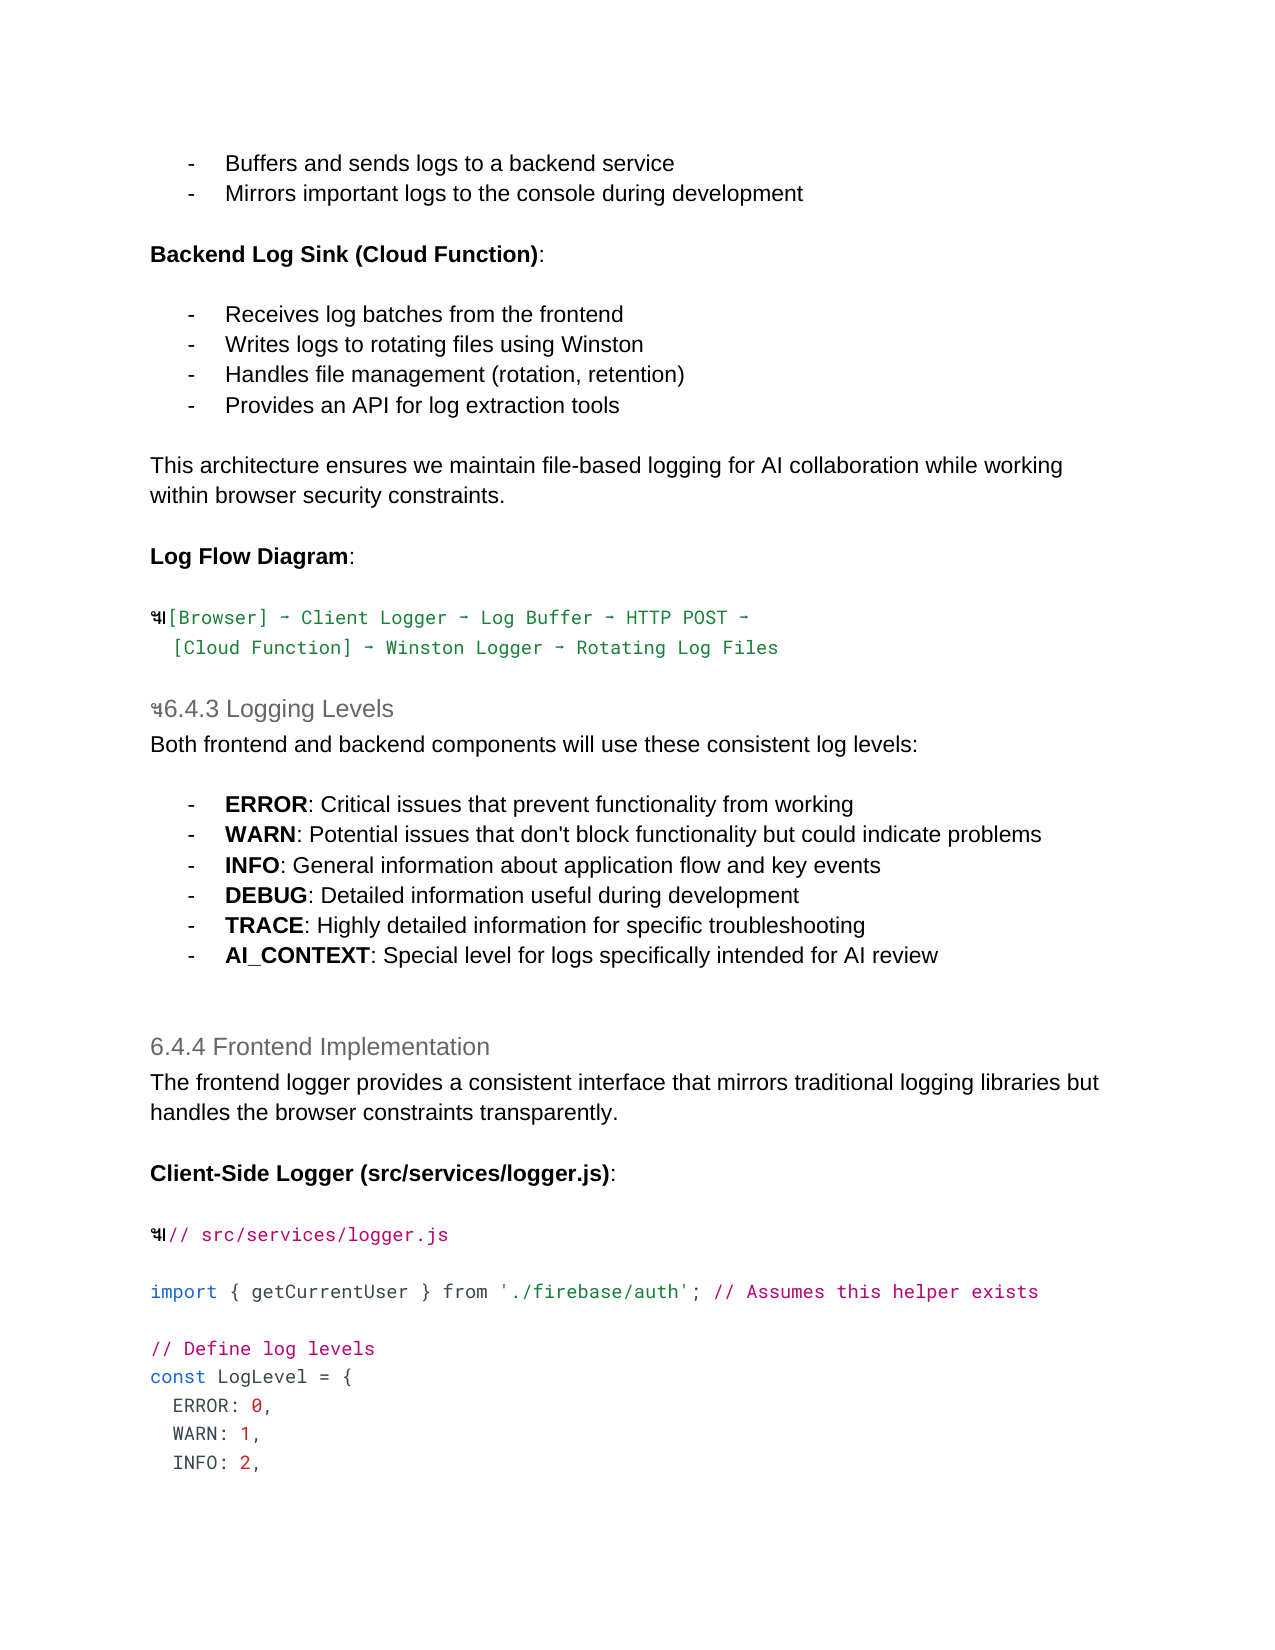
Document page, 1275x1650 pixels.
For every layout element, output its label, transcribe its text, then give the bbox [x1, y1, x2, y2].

text WARN: 1, [150, 1421, 1125, 1446]
text Client-Side Logger (src/services/logger.js): [150, 1159, 1125, 1186]
list Writes logs to rotating files using Winston [187, 331, 1125, 358]
subtitle 6.4.4 Frontend Implementation [150, 1032, 1125, 1061]
text INFO: 2, [150, 1449, 1125, 1474]
list Provides an API for log extraction tools [187, 392, 1125, 418]
list WARN: Potential issues that don't block functionality but could indicate problems [187, 821, 1125, 848]
text import { getCurrentUser } from './firebase/auth'; // Assumes this helper exists [150, 1279, 1125, 1304]
text [Browser] → Client Logger → Log Buffer → HTTP POST → [150, 603, 1125, 630]
list ERROR: Critical issues that prevent functionality from working [187, 791, 1125, 817]
text Backend Log Sink (Cloud Function): [150, 241, 1125, 267]
text Log Flow Diagram: [150, 543, 1125, 569]
text const LogLevel = { [150, 1364, 1125, 1389]
text ERROR: 0, [150, 1393, 1125, 1417]
text [Cloud Function] → Winston Logger → Rotating Log Files [150, 634, 1125, 661]
text This architecture ensures we maintain file-based logging for AI collaboration while working within browser security constraints. [150, 452, 1125, 509]
list Handles file management (rotation, retention) [187, 361, 1125, 388]
text The frontend logger provides a consistent interface that mirrors traditional logging libraries but handles the browser constraints transparently. [150, 1069, 1125, 1125]
list TRACE: Highly detailed information for specific troubleshooting [187, 912, 1125, 938]
subtitle 6.4.3 Logging Levels [150, 694, 1125, 722]
text // src/services/logger.js [150, 1220, 1125, 1246]
text // Define log levels [150, 1336, 1125, 1361]
list AI_CONTEXT: Special level for logs specifically intended for AI review [187, 942, 1125, 968]
list Receives log batches from the frontend [187, 301, 1125, 327]
list INFO: General information about application flow and key events [187, 852, 1125, 878]
list DEBUG: Detailed information useful during development [187, 882, 1125, 908]
text Both frontend and backend components will use these consistent log levels: [150, 731, 1125, 757]
list Buffers and sends logs to a backend service [187, 150, 1125, 176]
list Mirrors important logs to the console during development [187, 180, 1125, 207]
